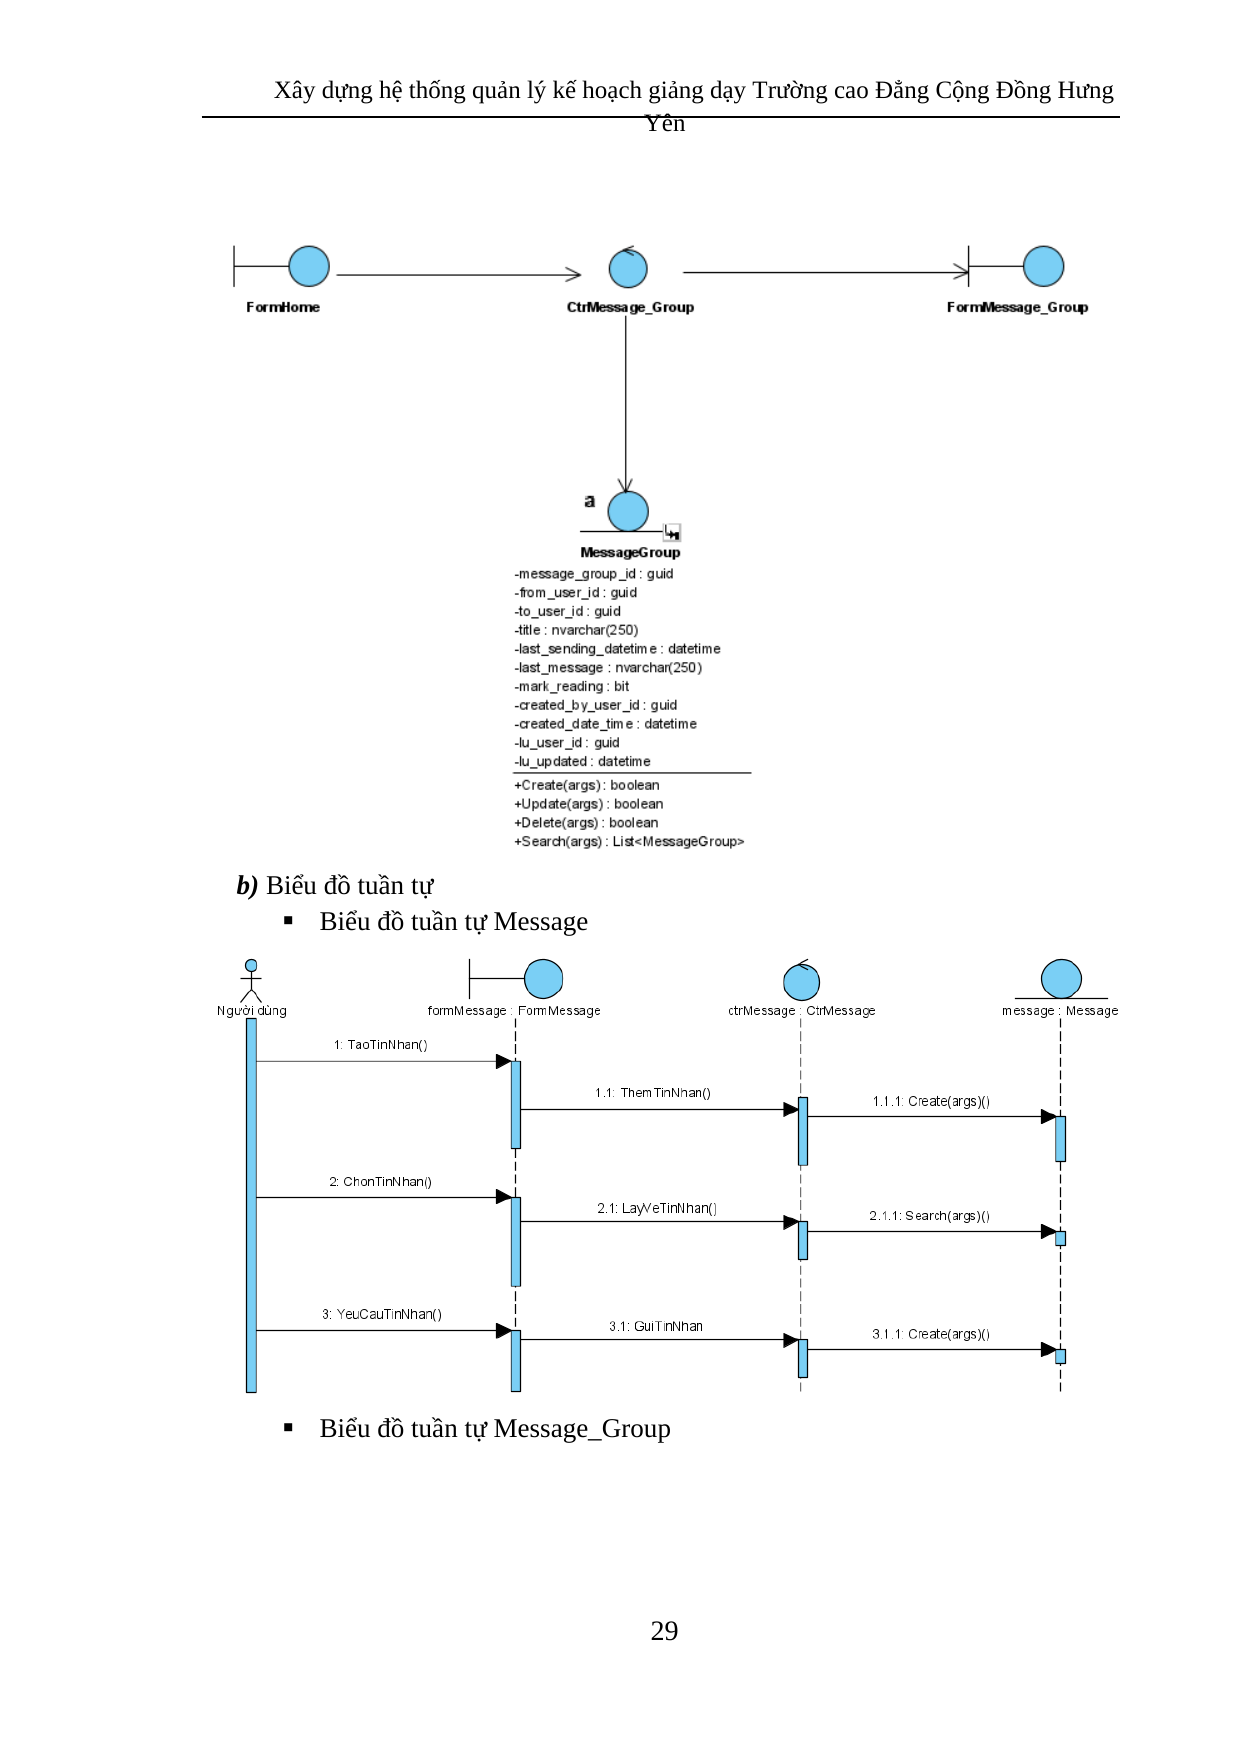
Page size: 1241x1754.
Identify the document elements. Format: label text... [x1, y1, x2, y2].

picture [206, 941, 1123, 1408]
list Biểu đồ tuần tự Message [282, 905, 1122, 936]
list Biểu đồ tuần tự Message_Group [282, 1412, 1122, 1443]
picture [206, 177, 1112, 865]
list Biểu đồ tuần tự [236, 869, 1122, 901]
